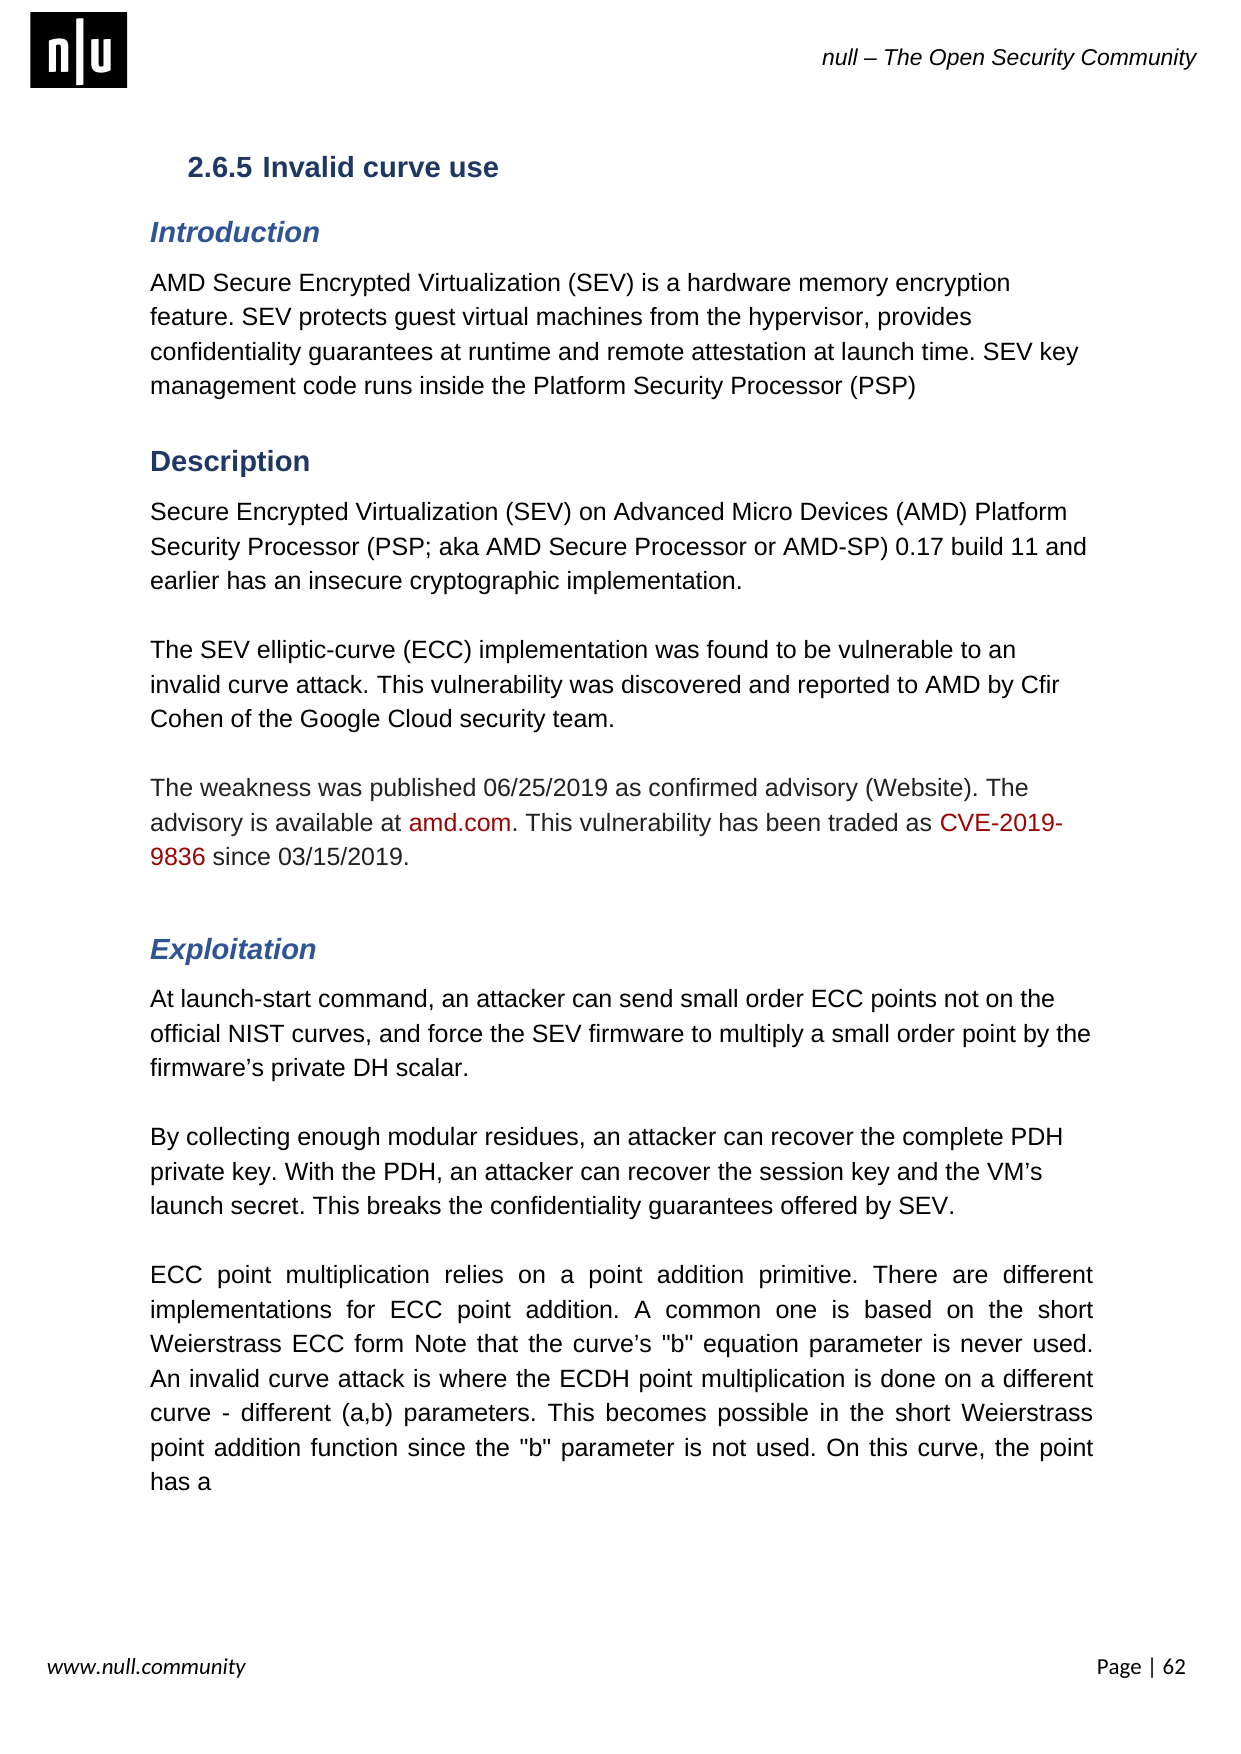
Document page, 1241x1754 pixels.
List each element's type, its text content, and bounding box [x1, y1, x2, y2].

subtitle Introduction [150, 215, 1095, 249]
text AMD Secure Encrypted Virtualization (SEV) is a hardware memory encryption feature. SEV protects guest virtual machines from the hypervisor, provides confidentiality guarantees at runtime and remote attestation at launch time. SEV key management code runs inside the Platform Security Processor (PSP) [150, 268, 1095, 400]
text ECC point multiplication relies on a point addition primitive. There are different implementations for ECC point addition. A common one is based on the short Weierstrass ECC form Note that the curve’s "b" equation parameter is never used. An invalid curve attack is where the ECDH point multiplication is done on a different curve - different (a,b) parameters. This becomes possible in the short Weierstrass point addition function since the "b" parameter is not used. On this curve, the point has a [150, 1260, 1095, 1496]
text The SEV elliptic-curve (ECC) implementation was found to be vulnerable to an invalid curve attack. This vulnerability was discovered and reported to AMD by Cfir Cohen of the Google Cloud security team. [150, 635, 1095, 733]
text Secure Encrypted Virtualization (SEV) on Advanced Micro Devices (AMD) Platform Security Processor (PSP; aka AMD Secure Processor or AMD-SP) 0.17 build 11 and earlier has an insecure cryptographic implementation. [150, 497, 1095, 595]
text By collecting enough modular residues, an attacker can recover the complete PDH private key. With the PDH, an attacker can recover the session key and the VM’s launch secret. This breaks the confidentiality guarantees offered by SEV. [150, 1122, 1095, 1220]
subtitle Exploitation [150, 932, 1095, 965]
picture [30, 12, 127, 80]
text The weakness was published 06/25/2019 as confirmed advisory (Website). The advisory is available at amd.com. This vulnerability has been traded as CVE-2019-9836 since 03/15/2019. [150, 773, 1095, 871]
subtitle Description [150, 444, 1095, 478]
subtitle Invalid curve use [187, 150, 1095, 183]
text At launch-start command, an attacker can send small order ECC points not on the official NIST curves, and force the SEV firmware to multiply a small order point by the firmware’s private DH scalar. [150, 984, 1095, 1082]
